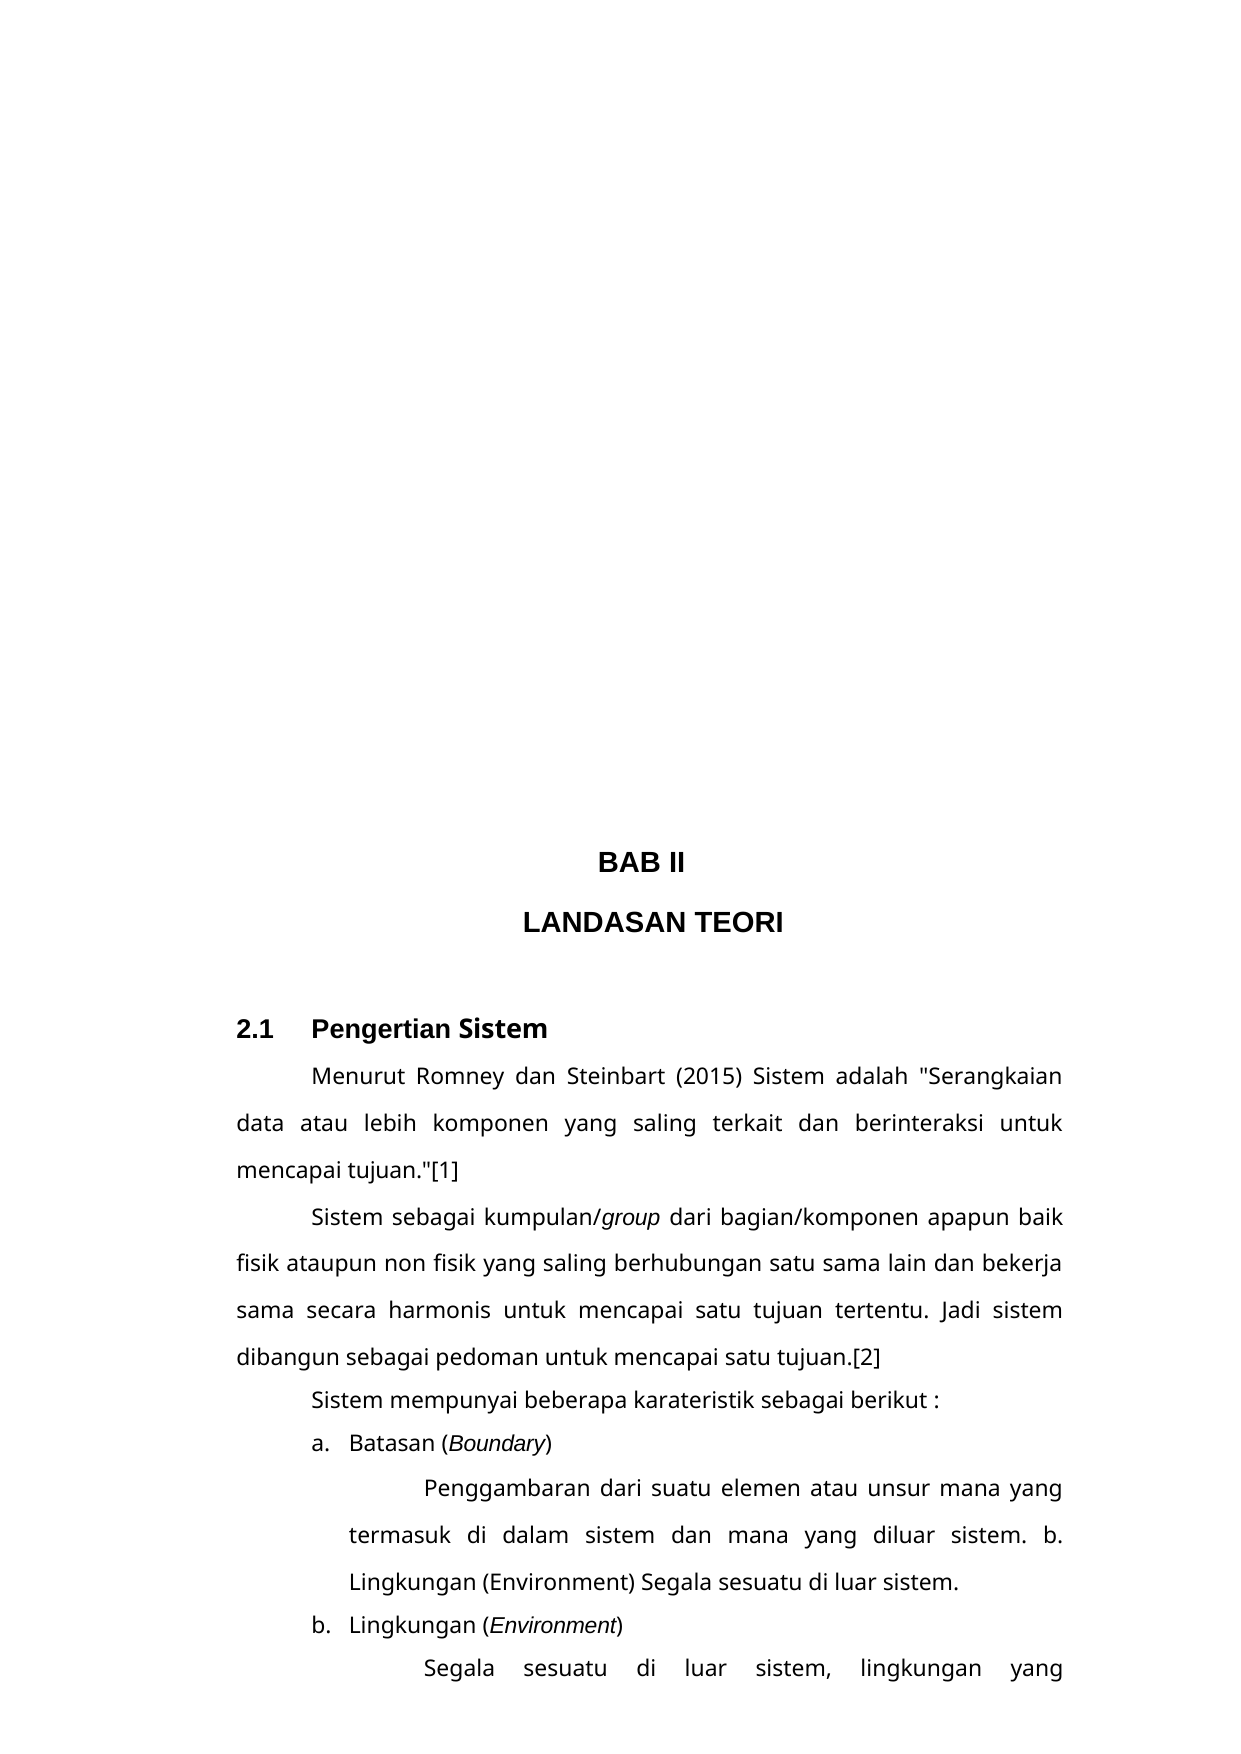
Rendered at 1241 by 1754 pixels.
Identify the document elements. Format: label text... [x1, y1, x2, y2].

text Sistem sebagai kumpulan/group dari bagian/komponen apapun baik fisik ataupun non fisik yang saling berhubungan satu sama lain dan bekerja sama secara harmonis untuk mencapai satu tujuan tertentu. Jadi sistem dibangun sebagai pedoman untuk mencapai satu tujuan.[2] [236, 1200, 1064, 1372]
list Batasan (Boundary) [311, 1427, 1166, 1458]
text Sistem mempunyai beberapa karateristik sebagai berikut : [311, 1388, 1166, 1414]
list Lingkungan (Environment) [311, 1613, 1166, 1639]
text Penggambaran dari suatu elemen atau unsur mana yang termasuk di dalam sistem dan mana yang diluar sistem. b. Lingkungan (Environment) Segala sesuatu di luar sistem. [349, 1472, 1064, 1597]
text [349, 1652, 1064, 1683]
subtitle LANDASAN TEORI [448, 905, 896, 938]
subtitle BAB II [523, 845, 896, 879]
subtitle 2.1 Pengertian Sistem [236, 1009, 1166, 1046]
text Menurut Romney dan Steinbart (2015) Sistem adalah "Serangkaian data atau lebih komponen yang saling terkait dan berinteraksi untuk mencapai tujuan."[1] [236, 1060, 1063, 1185]
